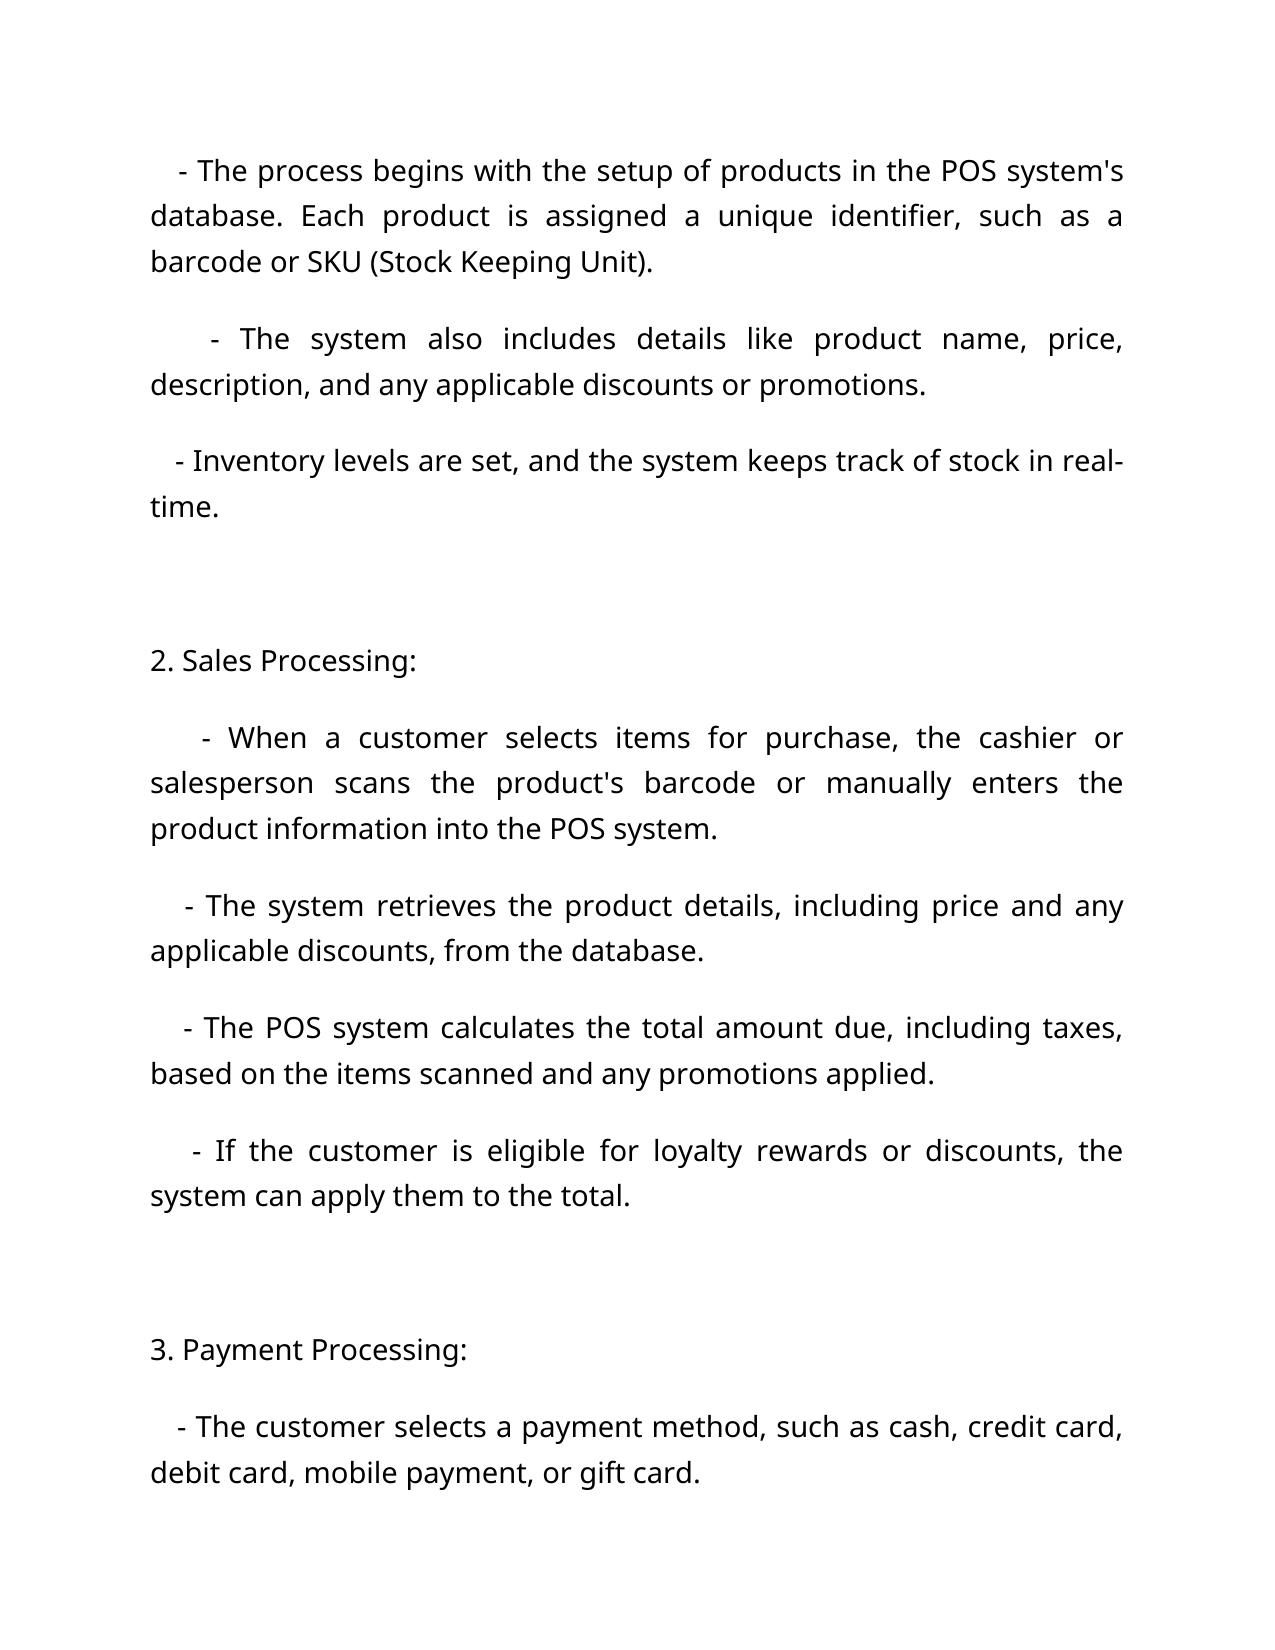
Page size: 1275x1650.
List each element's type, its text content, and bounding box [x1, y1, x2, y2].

text - Inventory levels are set, and the system keeps track of stock in real-time. [150, 441, 1125, 526]
text - The system retrieves the product details, including price and any applicable discounts, from the database. [150, 885, 1125, 970]
text - If the customer is eligible for loyalty rewards or discounts, the system can apply them to the total. [150, 1130, 1125, 1215]
text - When a customer selects items for purchase, the cashier or salesperson scans the product's barcode or manually enters the product information into the POS system. [150, 717, 1125, 848]
text - The process begins with the setup of products in the POS system's database. Each product is assigned a unique identifier, such as a barcode or SKU (Stock Keeping Unit). [150, 150, 1125, 281]
text - The customer selects a payment method, such as cash, credit card, debit card, mobile payment, or gift card. [150, 1406, 1125, 1492]
text - The system also includes details like product name, price, description, and any applicable discounts or promotions. [150, 318, 1125, 403]
text 3. Payment Processing: [150, 1329, 1125, 1369]
text 2. Sales Processing: [150, 640, 1125, 680]
text - The POS system calculates the total amount due, including taxes, based on the items scanned and any promotions applied. [150, 1007, 1125, 1093]
